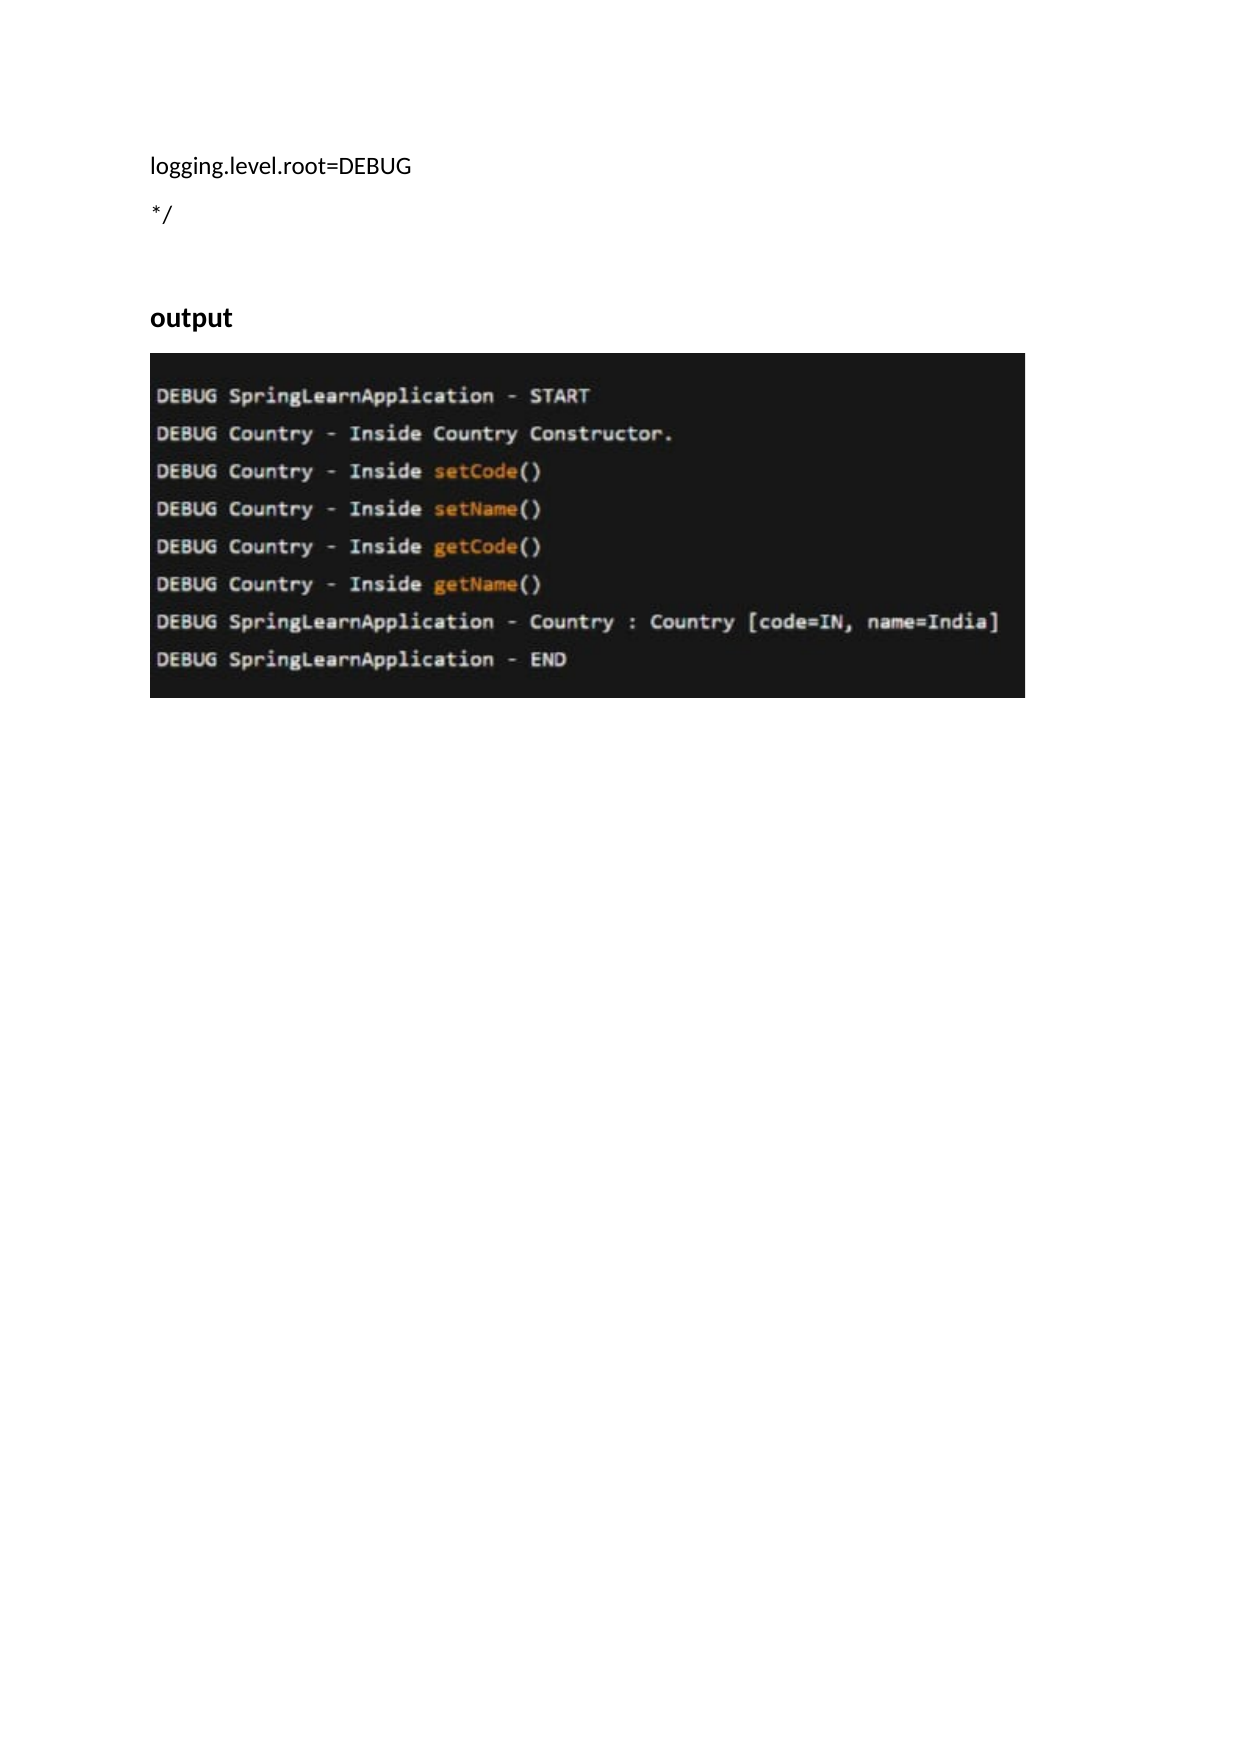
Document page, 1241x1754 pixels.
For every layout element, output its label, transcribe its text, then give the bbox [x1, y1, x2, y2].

picture [150, 353, 1025, 698]
text output [150, 299, 1090, 334]
text */ [150, 199, 1090, 230]
text logging.level.root=DEBUG [150, 150, 1090, 181]
